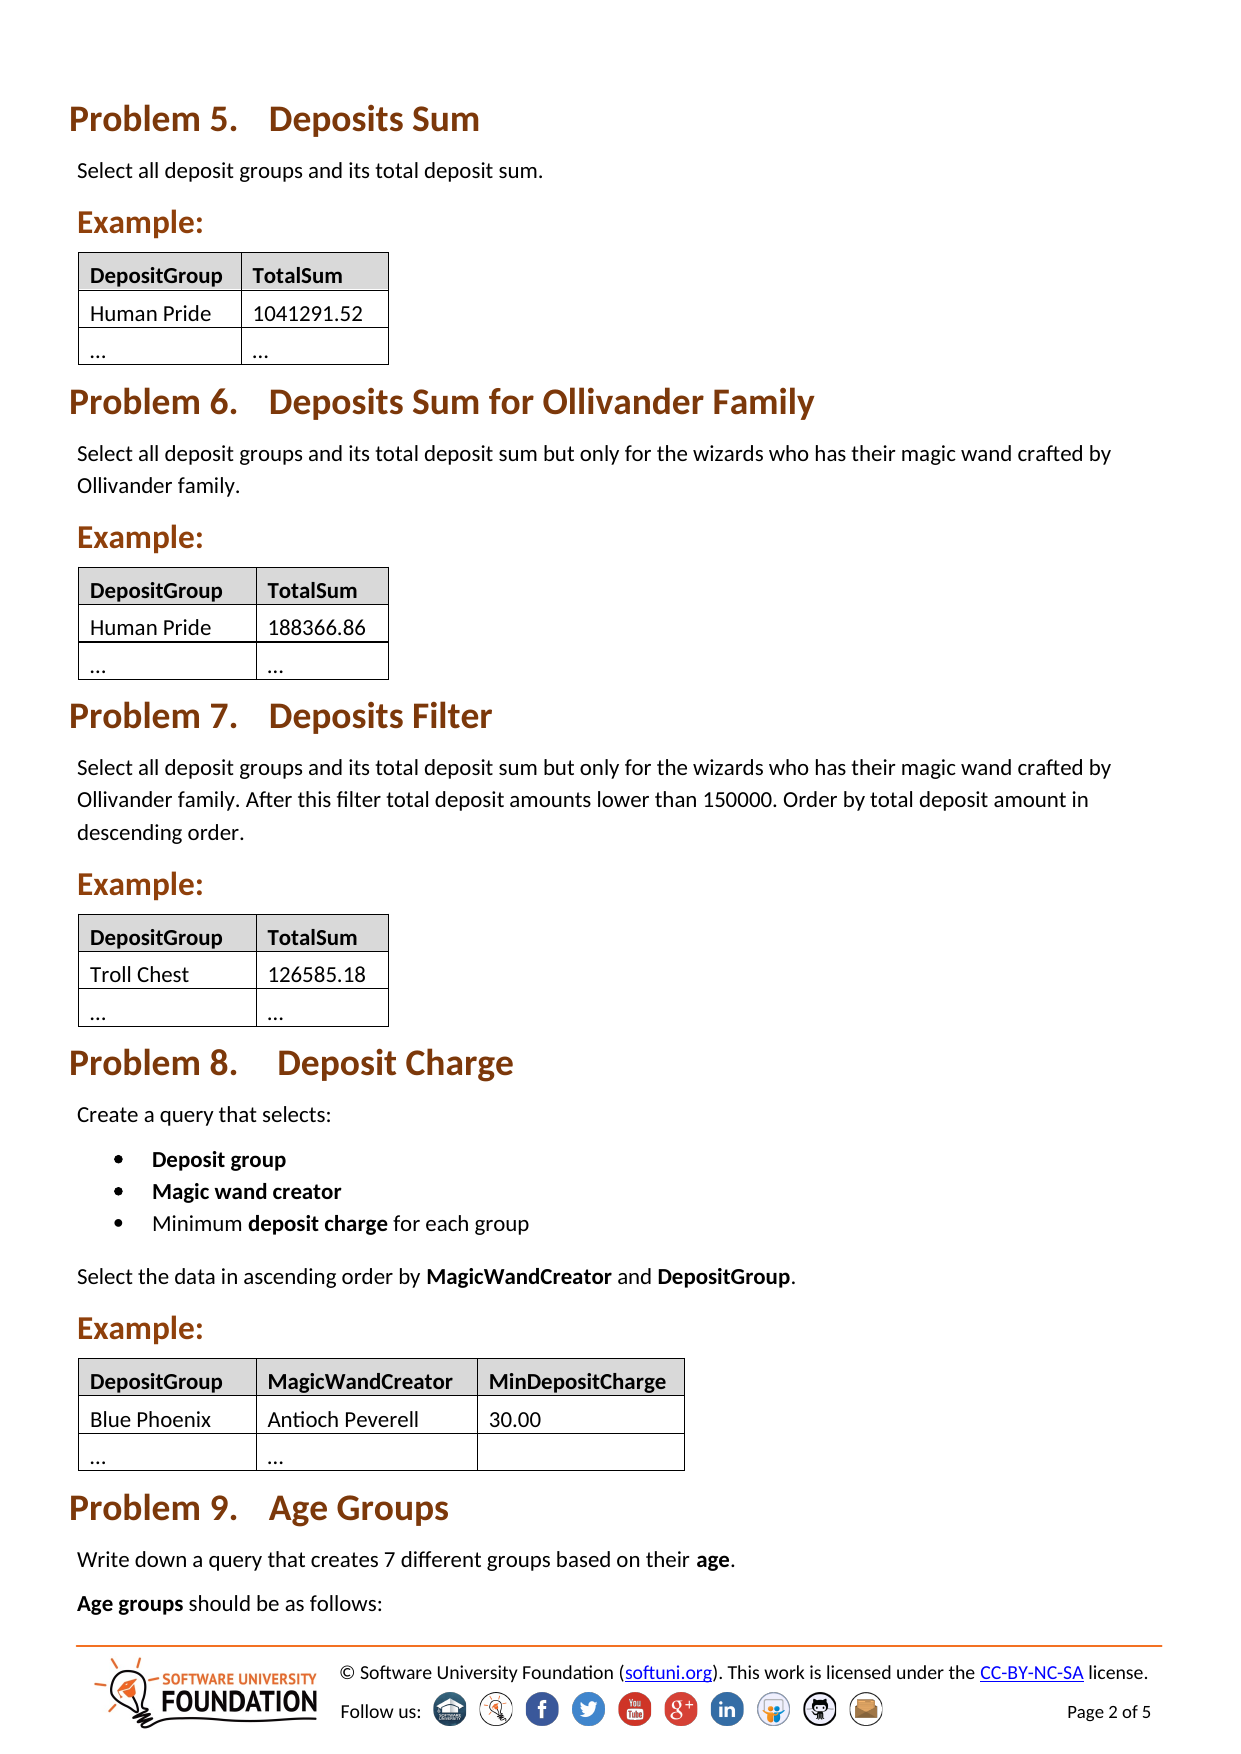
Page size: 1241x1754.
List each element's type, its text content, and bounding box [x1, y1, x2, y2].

text Select all deposit groups and its total deposit sum. [77, 156, 1163, 184]
table_header TotalSum [257, 568, 388, 604]
table_cell 188366.86 [257, 605, 388, 641]
subtitle Deposits Filter [69, 692, 1163, 738]
picture [479, 1692, 513, 1726]
picture [849, 1692, 883, 1726]
picture [618, 1692, 652, 1726]
table_header DepositGroup [79, 915, 256, 951]
text Age groups should be as follows: [77, 1589, 1163, 1617]
table_cell Blue Phoenix [79, 1396, 256, 1433]
table_header TotalSum [242, 253, 388, 289]
table_cell … [79, 989, 256, 1026]
picture [710, 1692, 744, 1726]
table_cell Human Pride [79, 291, 241, 327]
list Magic wand creator [114, 1177, 1163, 1205]
table_cell … [257, 643, 388, 679]
text Select all deposit groups and its total deposit sum but only for the wizards who has their magic wand crafted by Ollivander family. After this filter total deposit amounts lower than 150000. Order by total deposit amount in descending order. [77, 753, 1163, 846]
text Select all deposit groups and its total deposit sum but only for the wizards who has their magic wand crafted by Ollivander family. [77, 439, 1163, 499]
table_cell Troll Chest [79, 952, 256, 988]
list Minimum deposit charge for each group [114, 1209, 1163, 1237]
subtitle Deposit Charge [69, 1039, 1163, 1085]
table_cell … [257, 1434, 477, 1470]
picture [757, 1692, 790, 1726]
picture [664, 1692, 698, 1726]
table_header DepositGroup [79, 1359, 256, 1395]
table_cell … [79, 328, 241, 364]
subtitle Example: [77, 516, 1163, 556]
subtitle Deposits Sum [69, 95, 1163, 141]
picture [572, 1692, 605, 1726]
table_cell … [242, 328, 388, 364]
text Write down a query that creates 7 different groups based on their age. [77, 1545, 1163, 1573]
list Deposit group [114, 1145, 1163, 1173]
picture [525, 1692, 559, 1726]
text Select the data in ascending order by MagicWandCreator and DepositGroup. [77, 1262, 1163, 1290]
subtitle Age Groups [69, 1484, 1163, 1529]
table_cell 30.00 [478, 1396, 684, 1433]
table_cell … [257, 989, 388, 1026]
subtitle Example: [77, 862, 1163, 903]
table_header TotalSum [257, 915, 388, 951]
text Create a query that selects: [77, 1100, 1163, 1128]
picture [93, 1656, 317, 1729]
table_header MinDepositCharge [478, 1359, 684, 1395]
subtitle Example: [77, 201, 1163, 242]
table_header DepositGroup [79, 568, 256, 604]
table_header DepositGroup [79, 253, 241, 289]
table_cell Antioch Peverell [257, 1396, 477, 1433]
subtitle Deposits Sum for Ollivander Family [69, 378, 1163, 424]
table_header MagicWandCreator [257, 1359, 477, 1395]
table_cell … [79, 1434, 256, 1470]
table_cell 1041291.52 [242, 291, 388, 327]
picture [433, 1692, 467, 1726]
table_cell 126585.18 [257, 952, 388, 988]
picture [803, 1692, 837, 1726]
table_cell Human Pride [79, 605, 256, 641]
subtitle Example: [77, 1307, 1163, 1348]
table_cell … [79, 643, 256, 679]
table_cell [478, 1434, 684, 1470]
